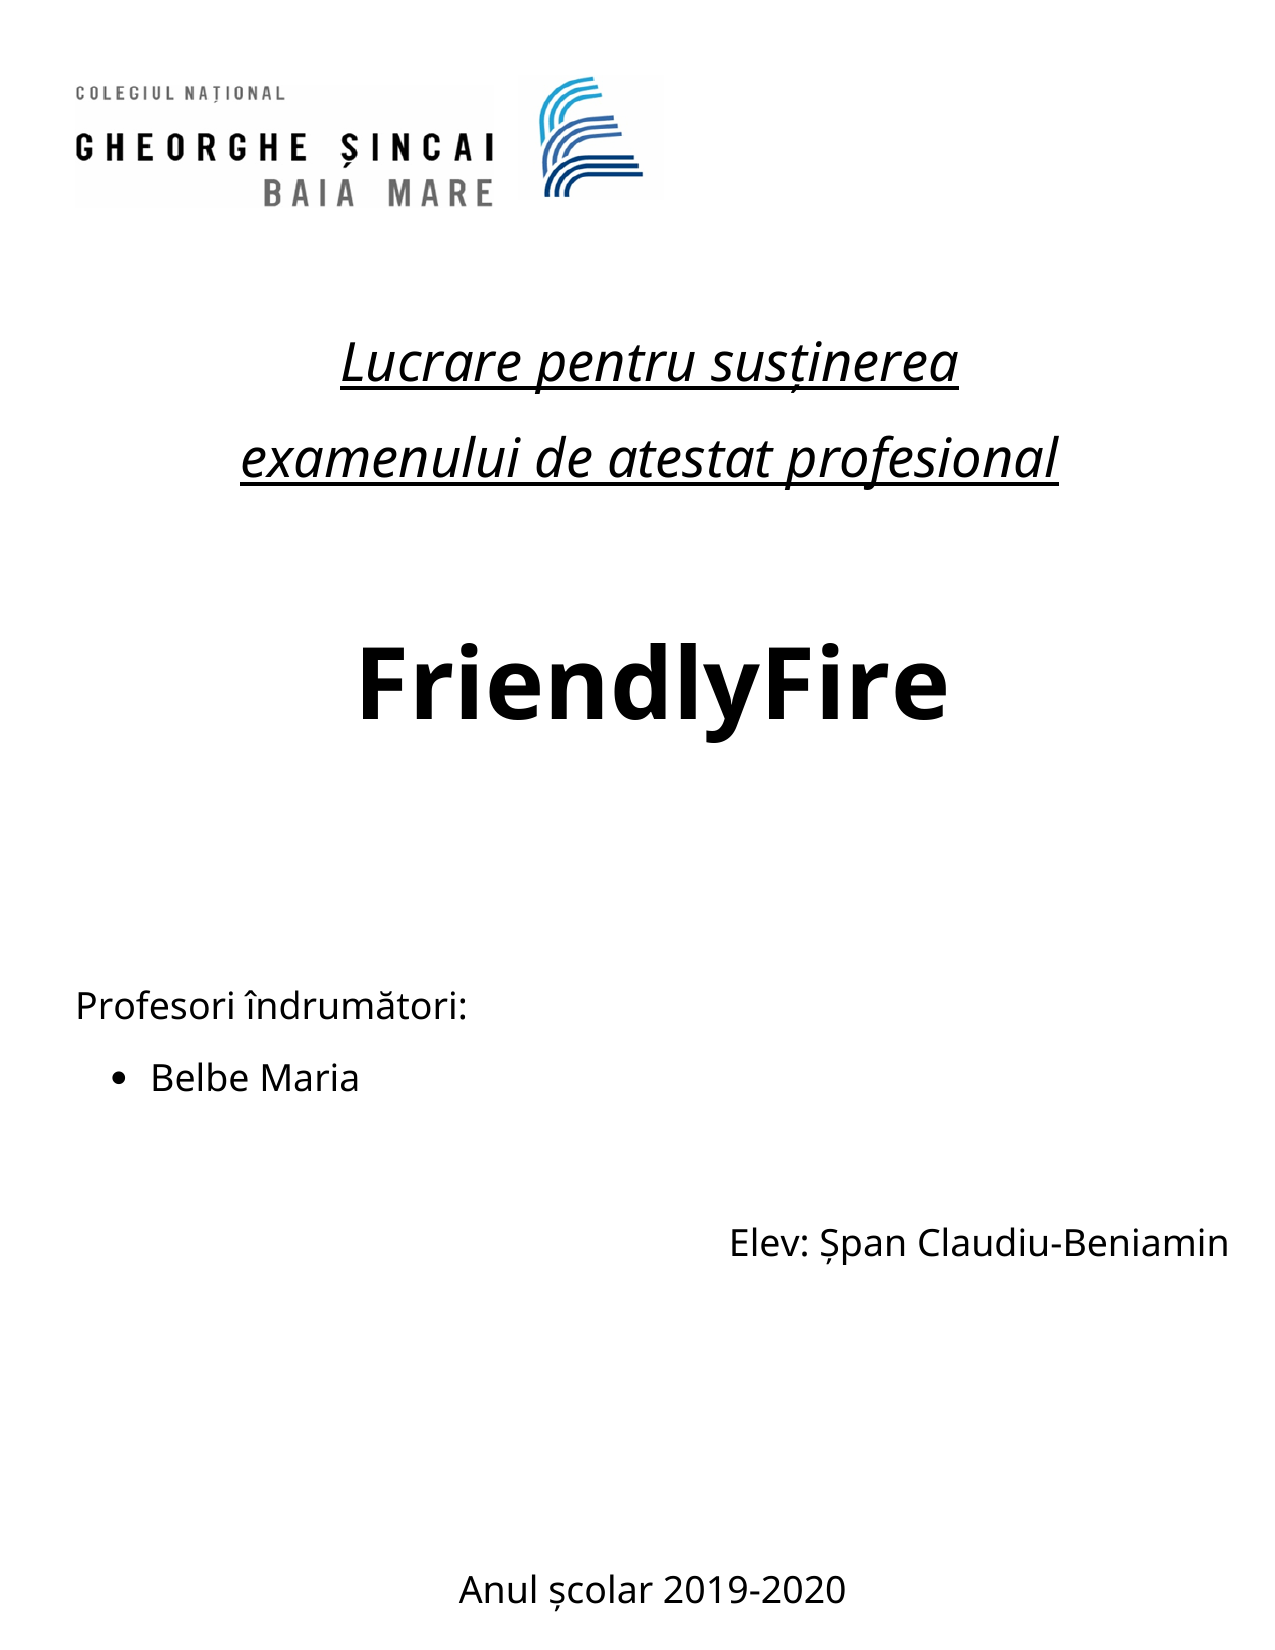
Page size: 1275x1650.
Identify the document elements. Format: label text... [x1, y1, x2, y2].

text Anul școlar 2019-2020 [75, 1563, 1230, 1614]
text Lucrare pentru susținerea [75, 323, 1230, 397]
list Elev: Șpan Claudiu-Beniamin [150, 1216, 1230, 1267]
list Belbe Maria [112, 1051, 1230, 1102]
text examenului de atestat profesional [75, 420, 1230, 493]
text FriendlyFire [75, 612, 1230, 748]
picture [75, 75, 683, 258]
text Profesori îndrumători: [75, 979, 1230, 1030]
